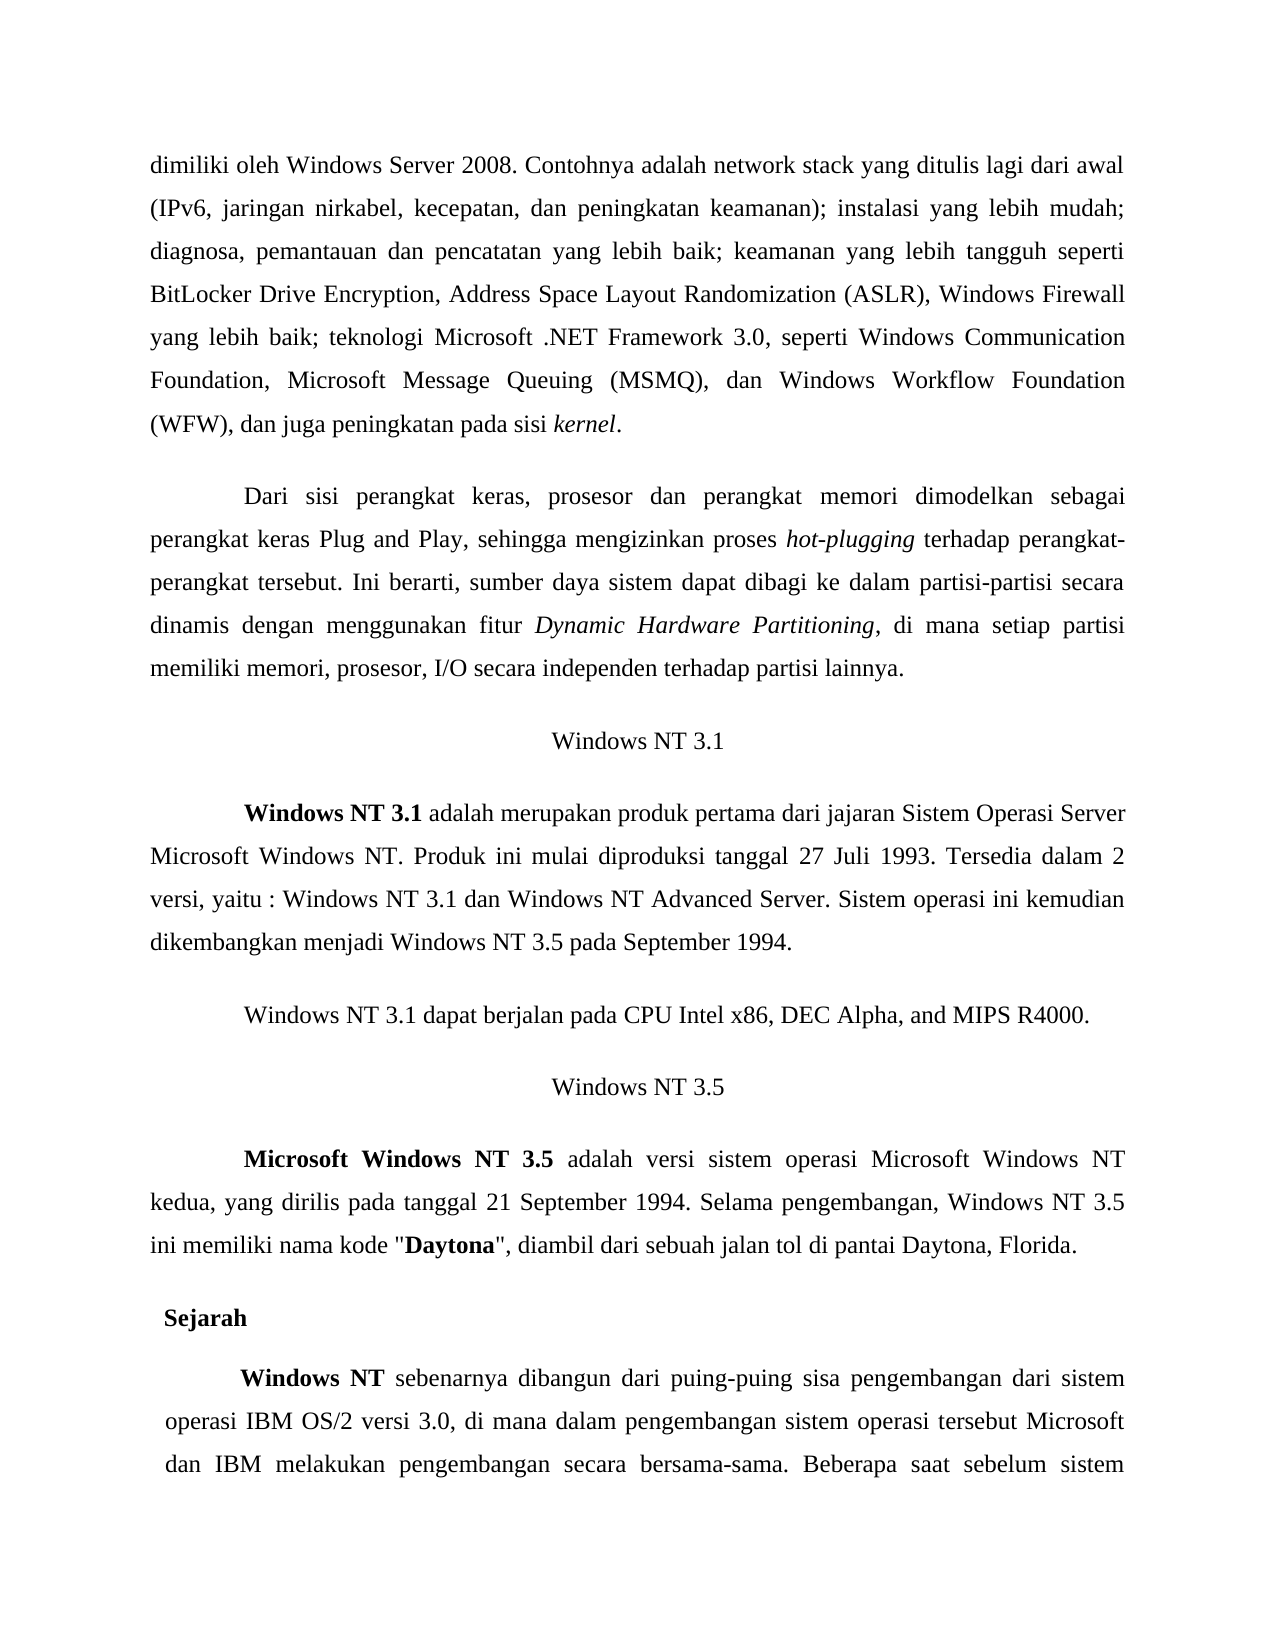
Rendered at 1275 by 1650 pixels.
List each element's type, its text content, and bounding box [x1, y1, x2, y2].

subtitle Windows NT 3.5 [148, 1072, 1127, 1101]
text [165, 1363, 1126, 1478]
text Microsoft Windows NT 3.5 adalah versi sistem operasi Microsoft Windows NT kedua, yang dirilis pada tanggal 21 September 1994. Selama pengembangan, Windows NT 3.5 ini memiliki nama kode "Daytona", diambil dari sebuah jalan tol di pantai Daytona, Florida. [150, 1144, 1126, 1259]
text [150, 150, 1126, 437]
subtitle Windows NT 3.1 [148, 726, 1127, 754]
text Sejarah [164, 1303, 1126, 1332]
text Windows NT 3.1 dapat berjalan pada CPU Intel x86, DEC Alpha, and MIPS R4000. [150, 1000, 1126, 1028]
text Windows NT 3.1 adalah merupakan produk pertama dari jajaran Sistem Operasi Server Microsoft Windows NT. Produk ini mulai diproduksi tanggal 27 Juli 1993. Tersedia dalam 2 versi, yaitu : Windows NT 3.1 dan Windows NT Advanced Server. Sistem operasi ini kemudian dikembangkan menjadi Windows NT 3.5 pada September 1994. [150, 798, 1126, 956]
text Dari sisi perangkat keras, prosesor dan perangkat memori dimodelkan sebagai perangkat keras Plug and Play, sehingga mengizinkan proses hot-plugging terhadap perangkat-perangkat tersebut. Ini berarti, sumber daya sistem dapat dibagi ke dalam partisi-partisi secara dinamis dengan menggunakan fitur Dynamic Hardware Partitioning, di mana setiap partisi memiliki memori, prosesor, I/O secara independen terhadap partisi lainnya. [150, 481, 1126, 682]
